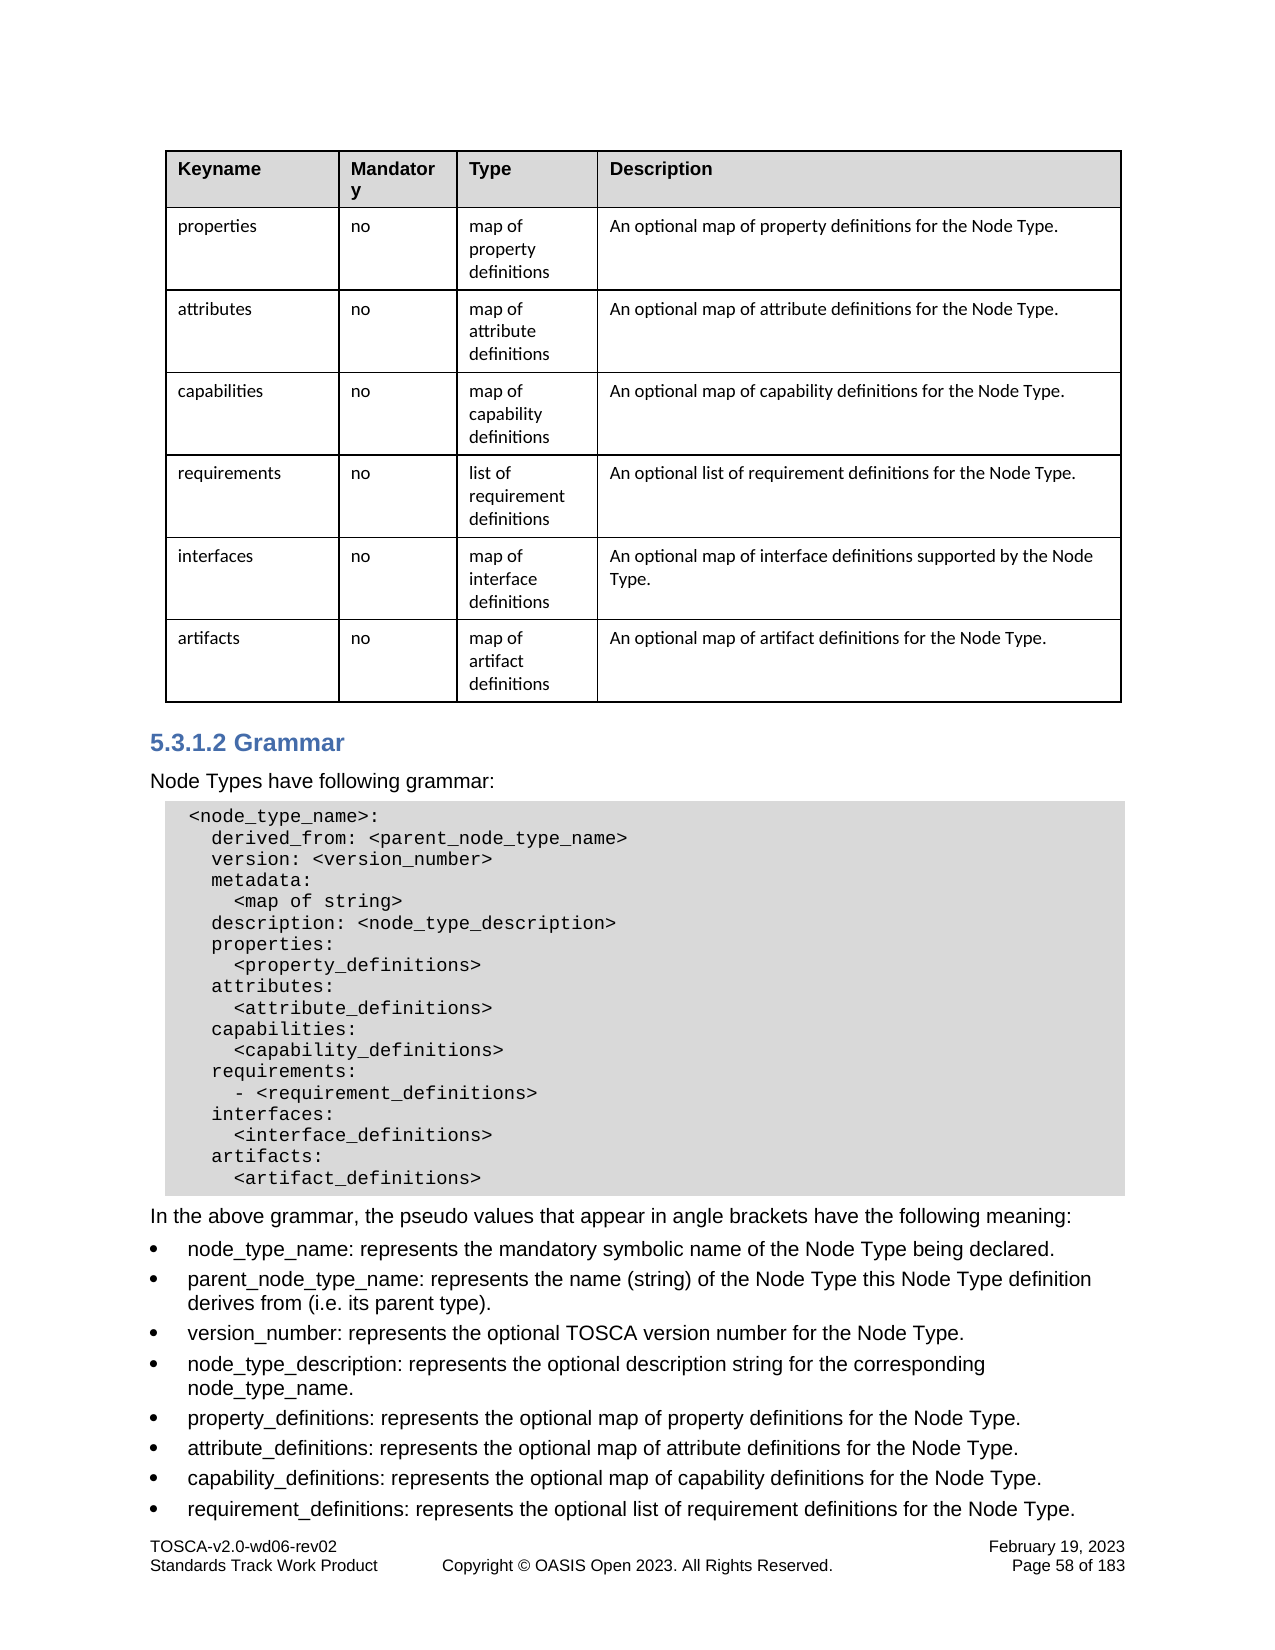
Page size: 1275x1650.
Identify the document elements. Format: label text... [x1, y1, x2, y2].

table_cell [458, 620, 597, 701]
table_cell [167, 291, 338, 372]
list attribute_definitions: represents the optional map of attribute definitions for the Node Type. [150, 1436, 1125, 1460]
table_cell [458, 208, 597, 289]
text Node Types have following grammar: [150, 769, 1125, 793]
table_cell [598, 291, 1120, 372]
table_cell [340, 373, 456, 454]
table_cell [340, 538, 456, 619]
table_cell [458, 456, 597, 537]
list node_type_name: represents the mandatory symbolic name of the Node Type being declared. [150, 1236, 1125, 1261]
list version_number: represents the optional TOSCA version number for the Node Type. [150, 1321, 1125, 1345]
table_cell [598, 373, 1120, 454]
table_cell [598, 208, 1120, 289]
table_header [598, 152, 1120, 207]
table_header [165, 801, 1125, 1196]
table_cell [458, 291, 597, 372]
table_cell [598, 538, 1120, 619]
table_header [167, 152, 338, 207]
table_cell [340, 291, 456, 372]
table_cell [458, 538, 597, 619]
subtitle Grammar [150, 728, 1125, 756]
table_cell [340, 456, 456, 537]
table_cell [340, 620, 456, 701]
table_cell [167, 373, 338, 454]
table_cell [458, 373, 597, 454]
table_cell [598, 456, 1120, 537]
list node_type_description: represents the optional description string for the corresponding node_type_name. [150, 1351, 1125, 1399]
list requirement_definitions: represents the optional list of requirement definitions for the Node Type. [150, 1497, 1125, 1521]
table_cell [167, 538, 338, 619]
text In the above grammar, the pseudo values that appear in angle brackets have the following meaning: [150, 1204, 1125, 1228]
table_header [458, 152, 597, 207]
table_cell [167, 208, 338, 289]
list parent_node_type_name: represents the name (string) of the Node Type this Node Type definition derives from (i.e. its parent type). [150, 1267, 1125, 1315]
list capability_definitions: represents the optional map of capability definitions for the Node Type. [150, 1466, 1125, 1490]
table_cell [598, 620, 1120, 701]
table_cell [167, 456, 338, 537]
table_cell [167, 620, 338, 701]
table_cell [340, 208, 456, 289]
list property_definitions: represents the optional map of property definitions for the Node Type. [150, 1406, 1125, 1430]
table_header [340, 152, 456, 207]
